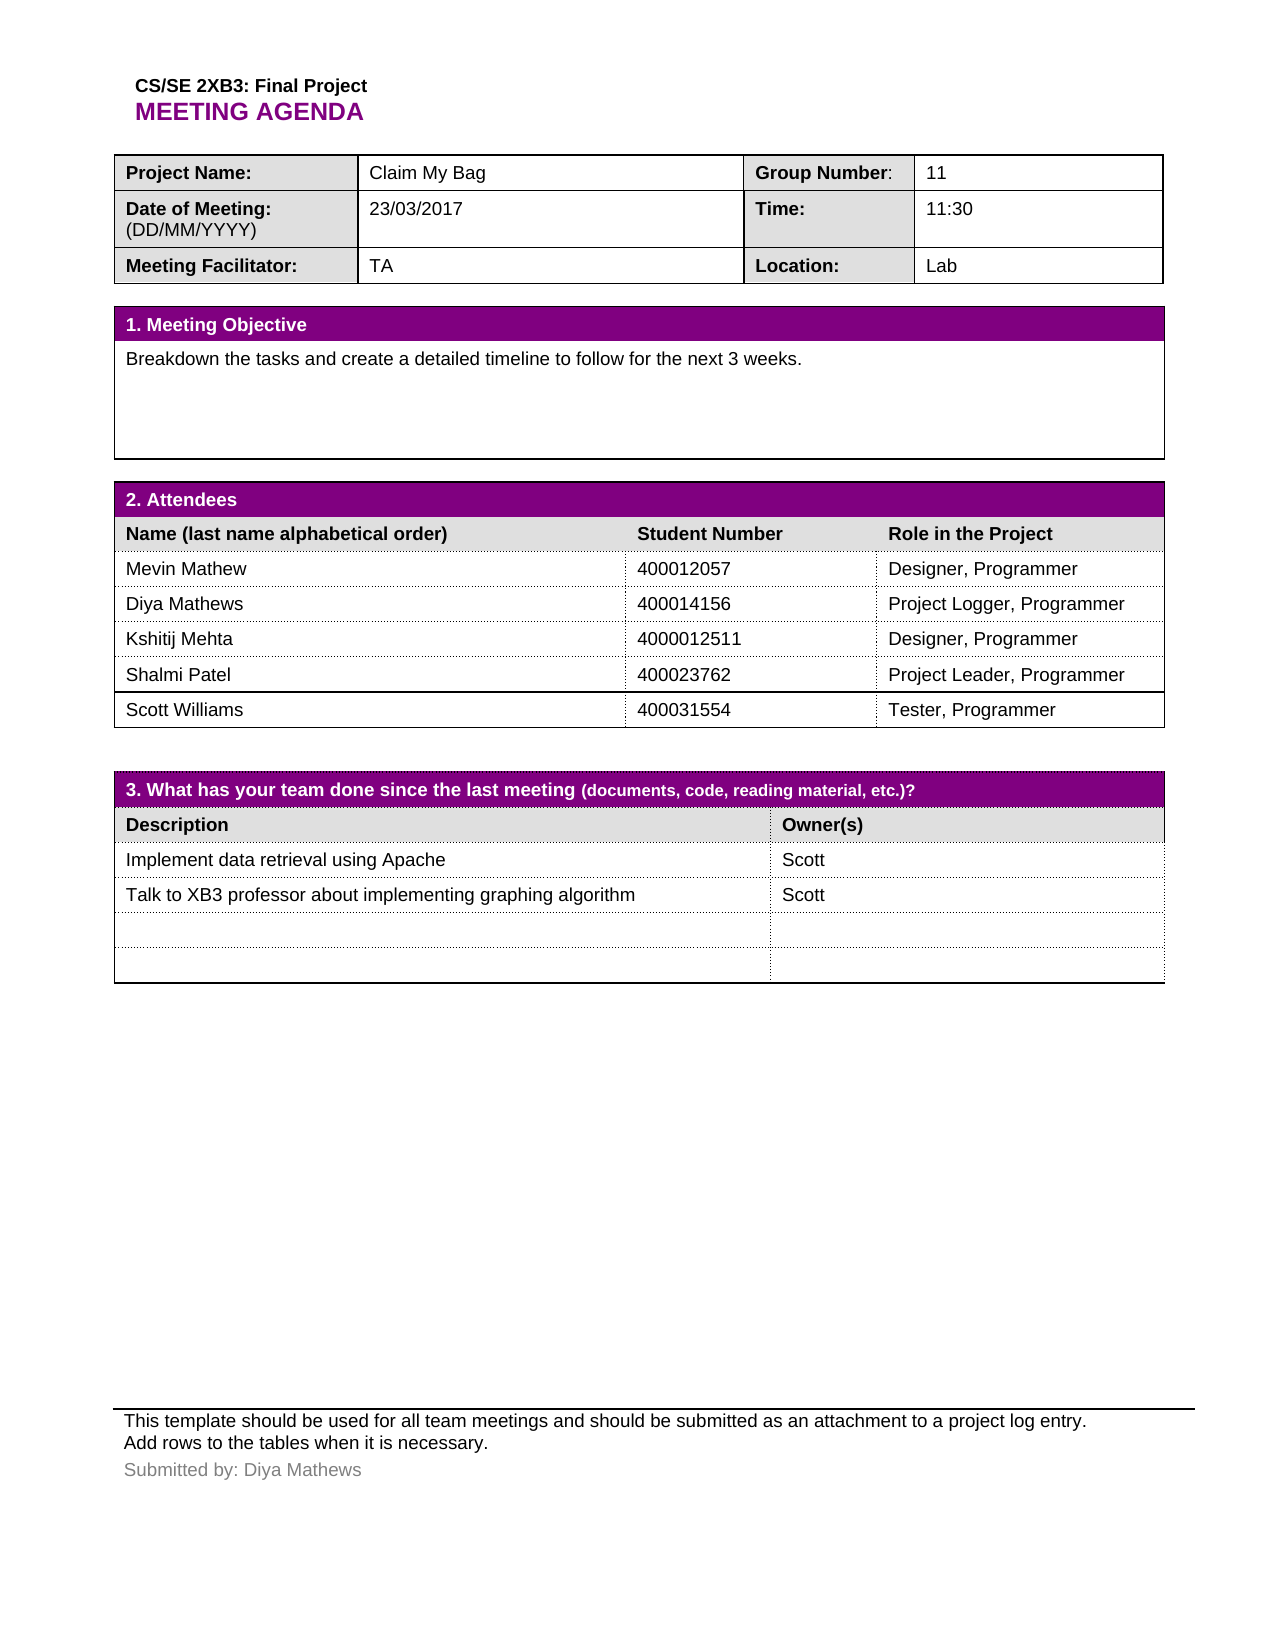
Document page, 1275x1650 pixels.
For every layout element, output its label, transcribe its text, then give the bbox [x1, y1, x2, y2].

table_cell [115, 912, 771, 947]
table_cell Kshitij Mehta [115, 621, 626, 656]
table_cell Student Number [626, 517, 877, 551]
table_header 1. Meeting Objective [115, 307, 1164, 341]
table_cell Lab [915, 248, 1162, 282]
table_cell 4000012511 [626, 621, 877, 656]
table_cell Designer, Programmer [877, 551, 1164, 586]
table_cell 400014156 [626, 586, 877, 621]
table_header 11 [915, 156, 1162, 190]
table_cell [115, 947, 771, 982]
table_cell Designer, Programmer [877, 621, 1164, 656]
table_header Claim My Bag [359, 156, 743, 190]
table_cell Shalmi Patel [115, 656, 626, 691]
table_cell Location: [745, 248, 914, 282]
table_header 2. Attendees [115, 483, 1164, 517]
table_cell Talk to XB3 professor about implementing graphing algorithm [115, 877, 771, 912]
table_cell 11:30 [915, 191, 1162, 247]
table_cell 400031554 [626, 693, 877, 727]
table_cell Tester, Programmer [877, 693, 1164, 727]
table_cell Breakdown the tasks and create a detailed timeline to follow for the next 3 weeks. [115, 341, 1164, 458]
table_cell Meeting Facilitator: [115, 248, 357, 282]
table_cell Date of Meeting: (DD/MM/YYYY) [115, 191, 357, 247]
table_cell Scott [771, 877, 1164, 912]
table_cell Diya Mathews [115, 586, 626, 621]
table_cell Name (last name alphabetical order) [115, 517, 626, 551]
table_cell Role in the Project [877, 517, 1164, 551]
table_header Group Number: [744, 156, 914, 190]
table_cell Implement data retrieval using Apache [115, 842, 771, 877]
table_cell [771, 912, 1164, 947]
table_header Project Name: [115, 156, 357, 190]
table_cell Description [115, 807, 771, 842]
subtitle MEETING AGENDA [135, 97, 1140, 125]
table_cell Owner(s) [771, 807, 1164, 842]
table_cell [771, 947, 1164, 982]
table_cell Scott Williams [115, 693, 626, 727]
table_cell Mevin Mathew [115, 551, 626, 586]
table_cell TA [359, 248, 743, 282]
table_cell 23/03/2017 [359, 191, 743, 247]
table_cell Project Logger, Programmer [877, 586, 1164, 621]
table_header 3. What has your team done since the last meeting (documents, code, reading material, etc.)? [115, 771, 1164, 807]
table_cell Scott [771, 842, 1164, 877]
table_cell 400023762 [626, 656, 877, 691]
table_cell Project Leader, Programmer [877, 656, 1164, 691]
table_cell Time: [745, 191, 914, 247]
table_cell 400012057 [626, 551, 877, 586]
